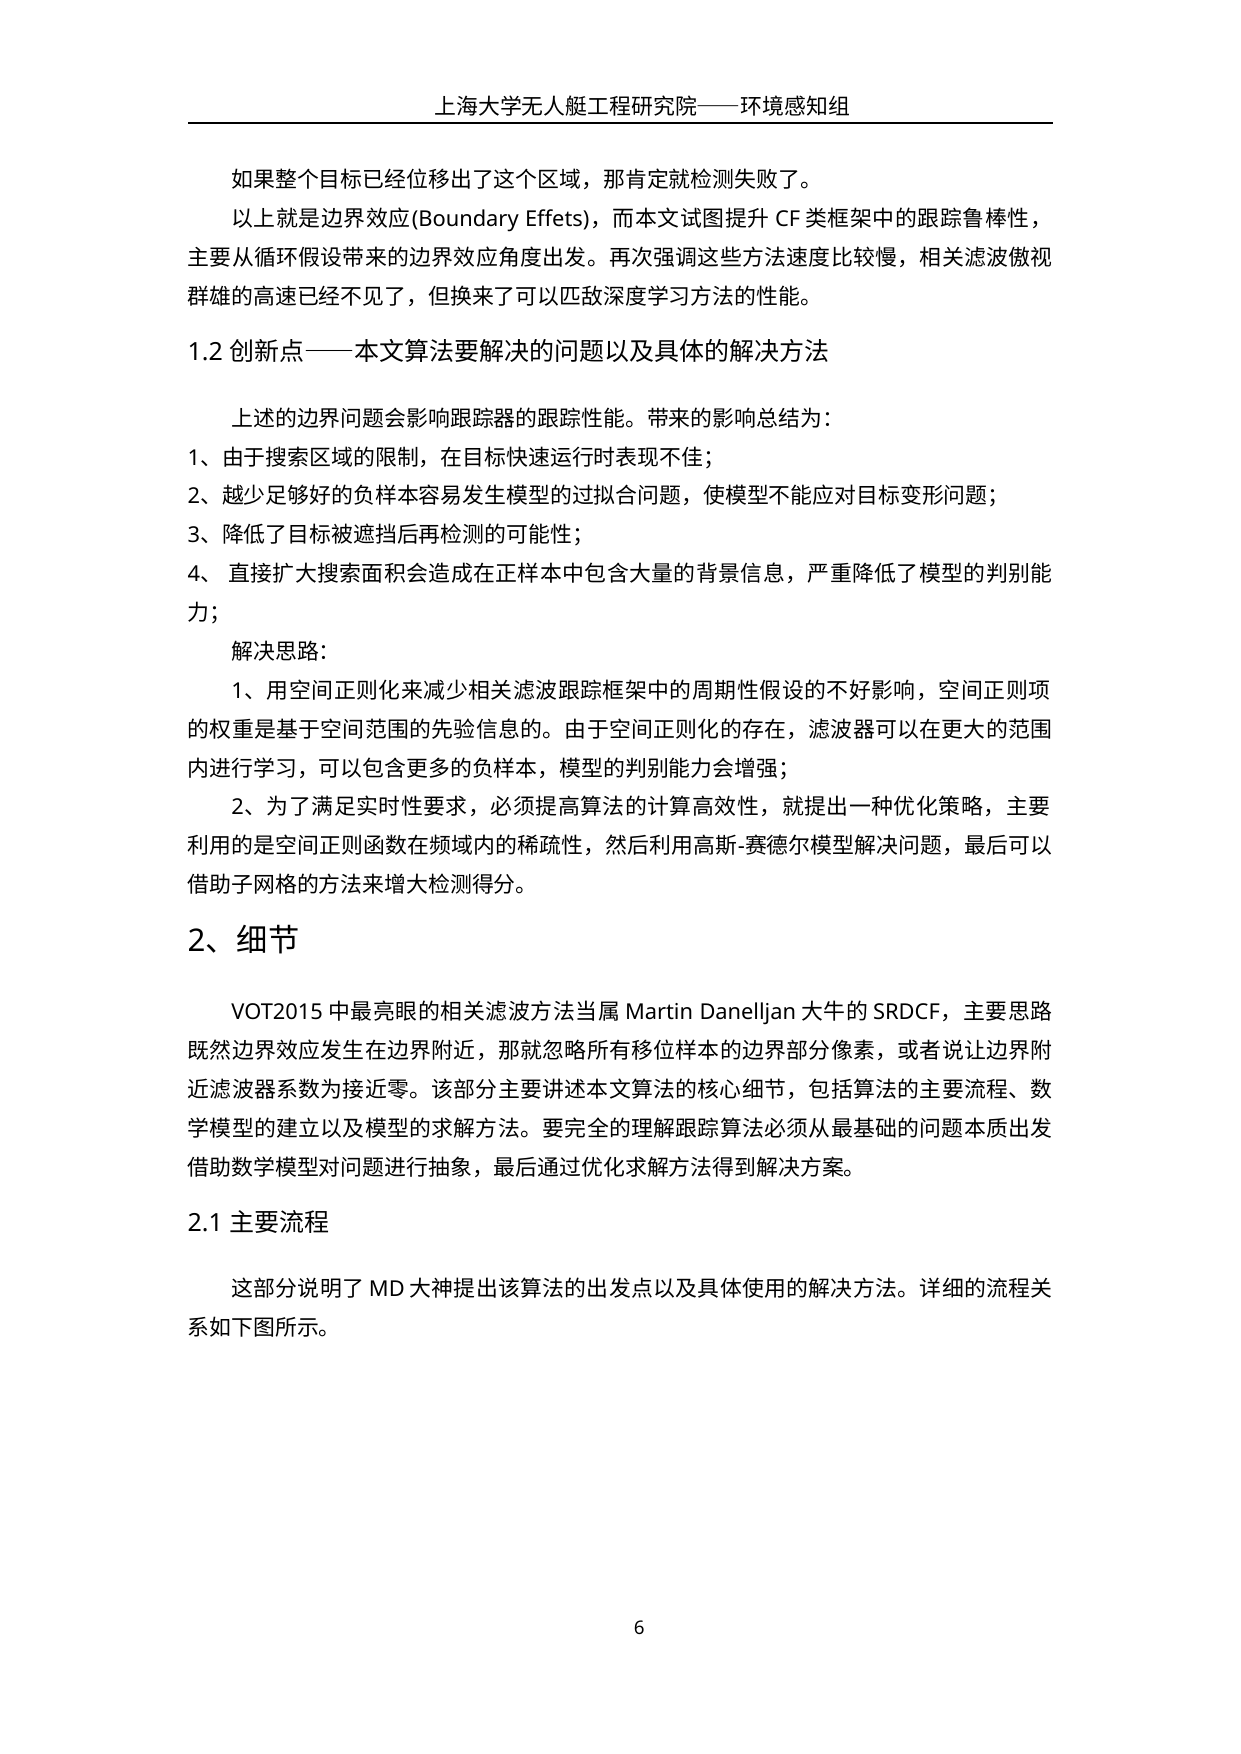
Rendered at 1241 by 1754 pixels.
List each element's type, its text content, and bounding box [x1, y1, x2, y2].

text VOT2015中最亮眼的相关滤波方法当属Martin Danelljan大牛的SRDCF，主要思路：既然边界效应发生在边界附近，那就忽略所有移位样本的边界部分像素，或者说让边界附近滤波器系数为接近零。该部分主要讲述本文算法的核心细节，包括算法的主要流程、数学模型的建立以及模型的求解方法。要完全的理解跟踪算法必须从最基础的问题本质出发，借助数学模型对问题进行抽象，最后通过优化求解方法得到解决方案。 [187, 993, 1053, 1182]
subtitle 2、细节 [187, 906, 1053, 971]
text 上述的边界问题会影响跟踪器的跟踪性能。带来的影响总结为： [187, 401, 1053, 433]
text 1、用空间正则化来减少相关滤波跟踪框架中的周期性假设的不好影响，空间正则项的权重是基于空间范围的先验信息的。由于空间正则化的存在，滤波器可以在更大的范围内进行学习，可以包含更多的负样本，模型的判别能力会增强； [187, 672, 1053, 783]
text 2、为了满足实时性要求，必须提高算法的计算高效性，就提出一种优化策略，主要利用的是空间正则函数在频域内的稀疏性，然后利用高斯-赛德尔模型解决问题，最后可以借助子网格的方法来增大检测得分。 [187, 789, 1053, 899]
text 4、 直接扩大搜索面积会造成在正样本中包含大量的背景信息，严重降低了模型的判别能力； [187, 556, 1053, 627]
text 如果整个目标已经位移出了这个区域，那肯定就检测失败了。 [187, 162, 1053, 194]
subtitle 2.1 主要流程 [187, 1188, 1053, 1253]
text 解决思路： [187, 633, 1053, 666]
text 2、越少足够好的负样本容易发生模型的过拟合问题，使模型不能应对目标变形问题； [187, 478, 1053, 511]
text 3、降低了目标被遮挡后再检测的可能性； [187, 517, 1053, 549]
text 这部分说明了MD大神提出该算法的出发点以及具体使用的解决方法。详细的流程关系如下图所示。 [187, 1271, 1053, 1342]
text 1、由于搜索区域的限制，在目标快速运行时表现不佳； [187, 439, 1053, 472]
text 以上就是边界效应(Boundary Effets)，而本文试图提升CF类框架中的跟踪鲁棒性，主要从循环假设带来的边界效应角度出发。再次强调这些方法速度比较慢，相关滤波傲视群雄的高速已经不见了，但换来了可以匹敌深度学习方法的性能。 [187, 201, 1053, 311]
subtitle 1.2 创新点——本文算法要解决的问题以及具体的解决方法 [187, 317, 1053, 382]
